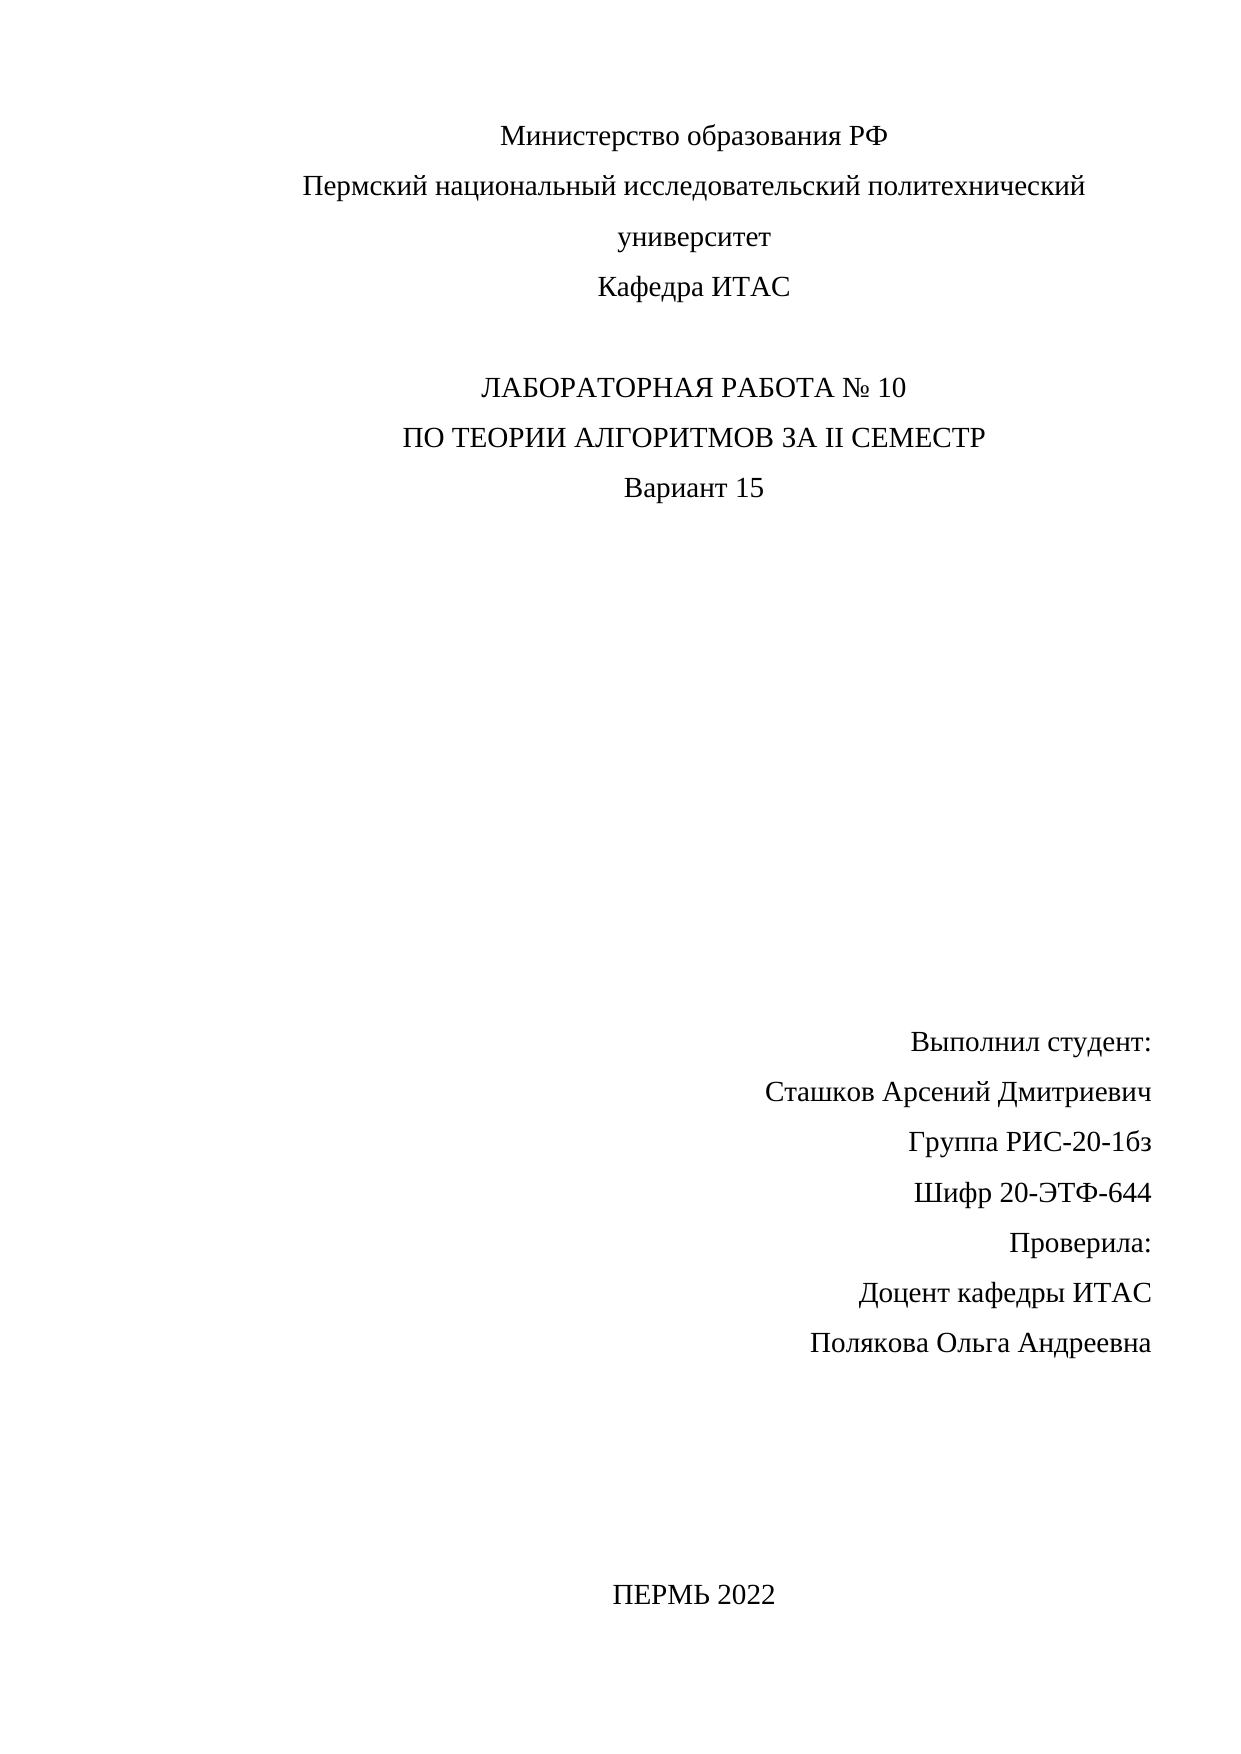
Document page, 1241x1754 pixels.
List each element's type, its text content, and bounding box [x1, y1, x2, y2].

text ЛАБОРАТОРНАЯ РАБОТА № 10 [177, 370, 1152, 403]
text Министерство образования РФ [177, 118, 1152, 152]
text ПО ТЕОРИИ АЛГОРИТМОВ ЗА II СЕМЕСТР [177, 420, 1152, 453]
text Шифр 20-ЭТФ-644 [177, 1175, 1152, 1208]
text Выполнил студент: [177, 1024, 1152, 1057]
text Доцент кафедры ИТАС [620, 1275, 1152, 1309]
text Группа РИС-20-1бз [177, 1124, 1152, 1158]
text Кафедра ИТАС [177, 269, 1152, 303]
text Сташков Арсений Дмитриевич [177, 1074, 1152, 1108]
text Пермский национальный исследовательский политехнический университет [236, 168, 1152, 252]
text Проверила: [177, 1225, 1152, 1258]
text ПЕРМЬ 2022 [177, 1577, 1152, 1611]
text Полякова Ольга Андреевна [620, 1326, 1152, 1359]
text Вариант 15 [177, 470, 1152, 504]
